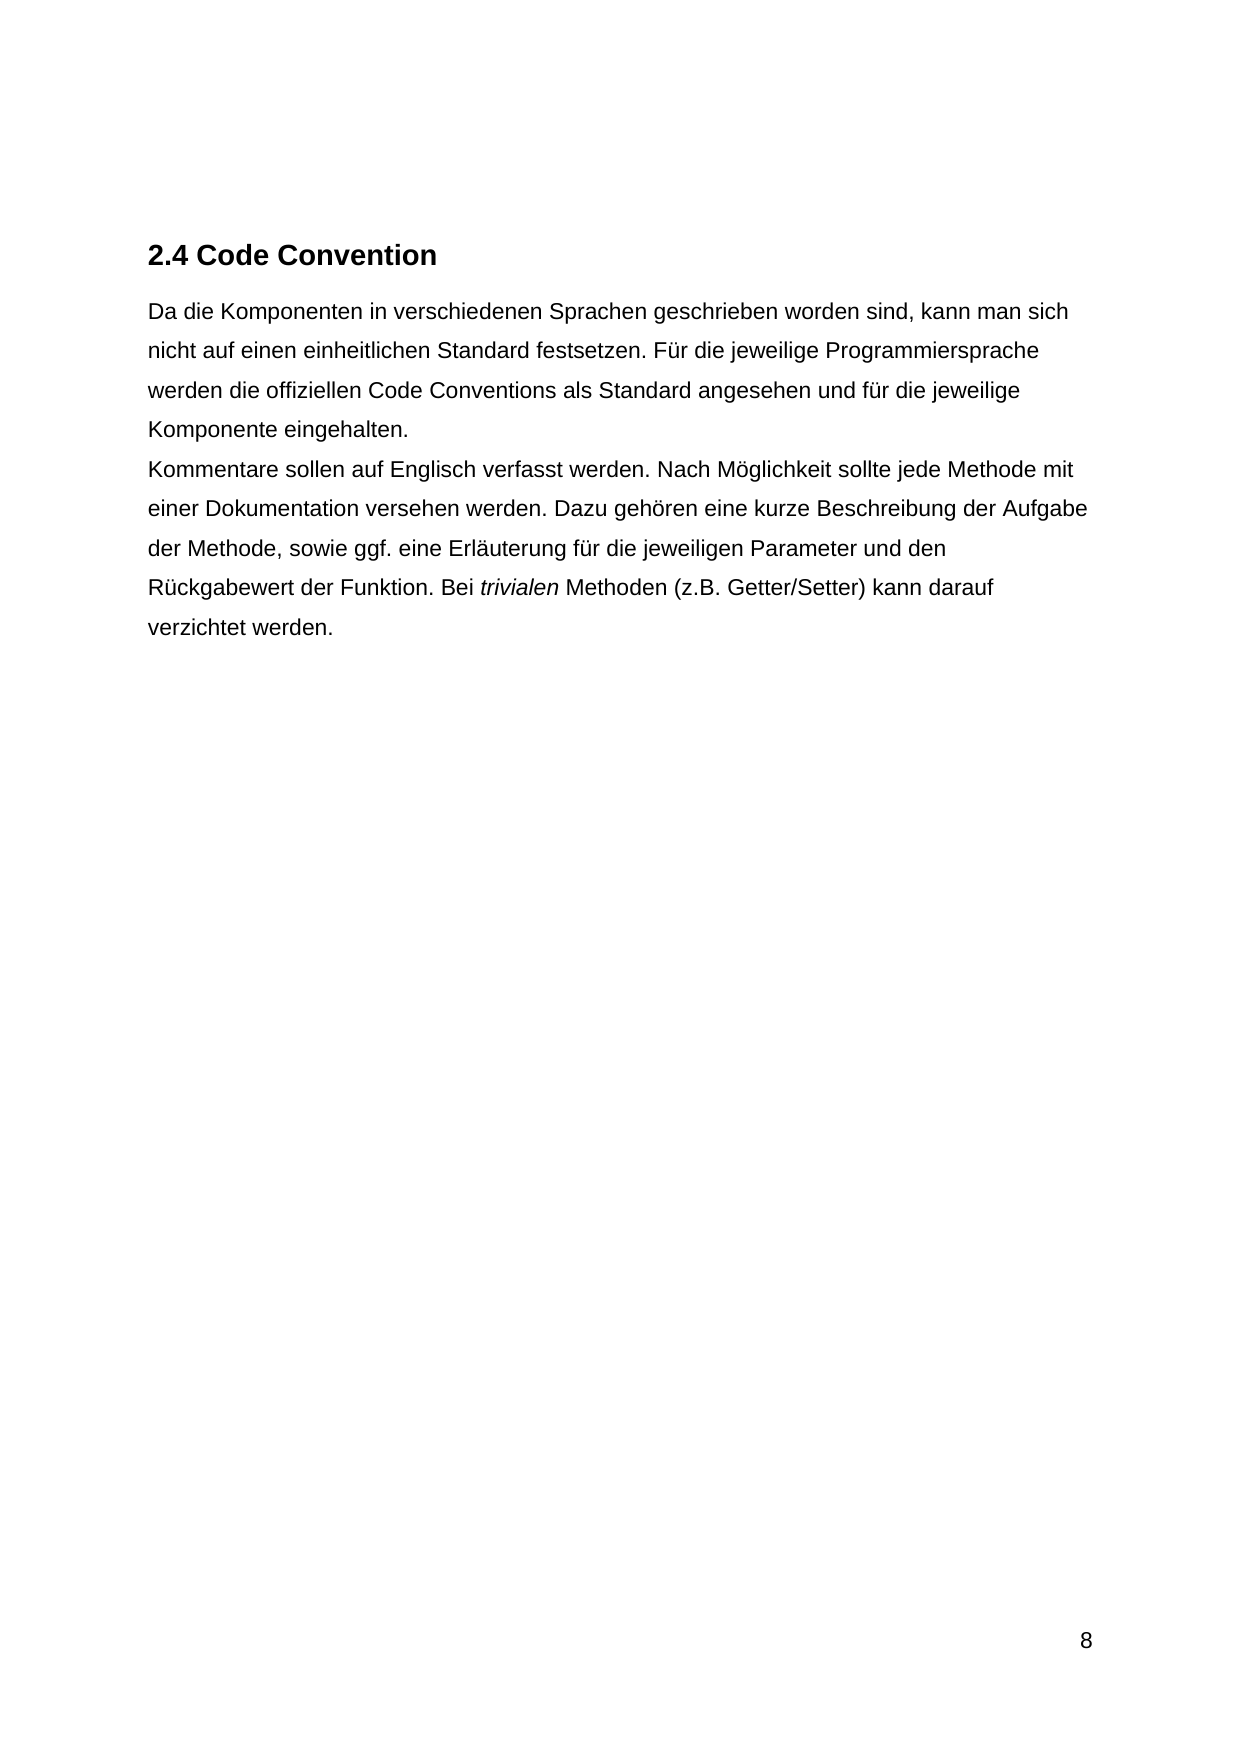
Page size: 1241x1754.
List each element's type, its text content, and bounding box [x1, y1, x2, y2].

text Da die Komponenten in verschiedenen Sprachen geschrieben worden sind, kann man sich nicht auf einen einheitlichen Standard festsetzen. Für die jeweilige Programmiersprache werden die offiziellen Code Conventions als Standard angesehen und für die jeweilige Komponente eingehalten. [148, 298, 1093, 442]
text Kommentare sollen auf Englisch verfasst werden. Nach Möglichkeit sollte jede Methode mit einer Dokumentation versehen werden. Dazu gehören eine kurze Beschreibung der Aufgabe der Methode, sowie ggf. eine Erläuterung für die jeweiligen Parameter und den Rückgabewert der Funktion. Bei trivialen Methoden (z.B. Getter/Setter) kann darauf verzichtet werden. [148, 456, 1093, 640]
subtitle 2.4 Code Convention [148, 238, 1093, 271]
